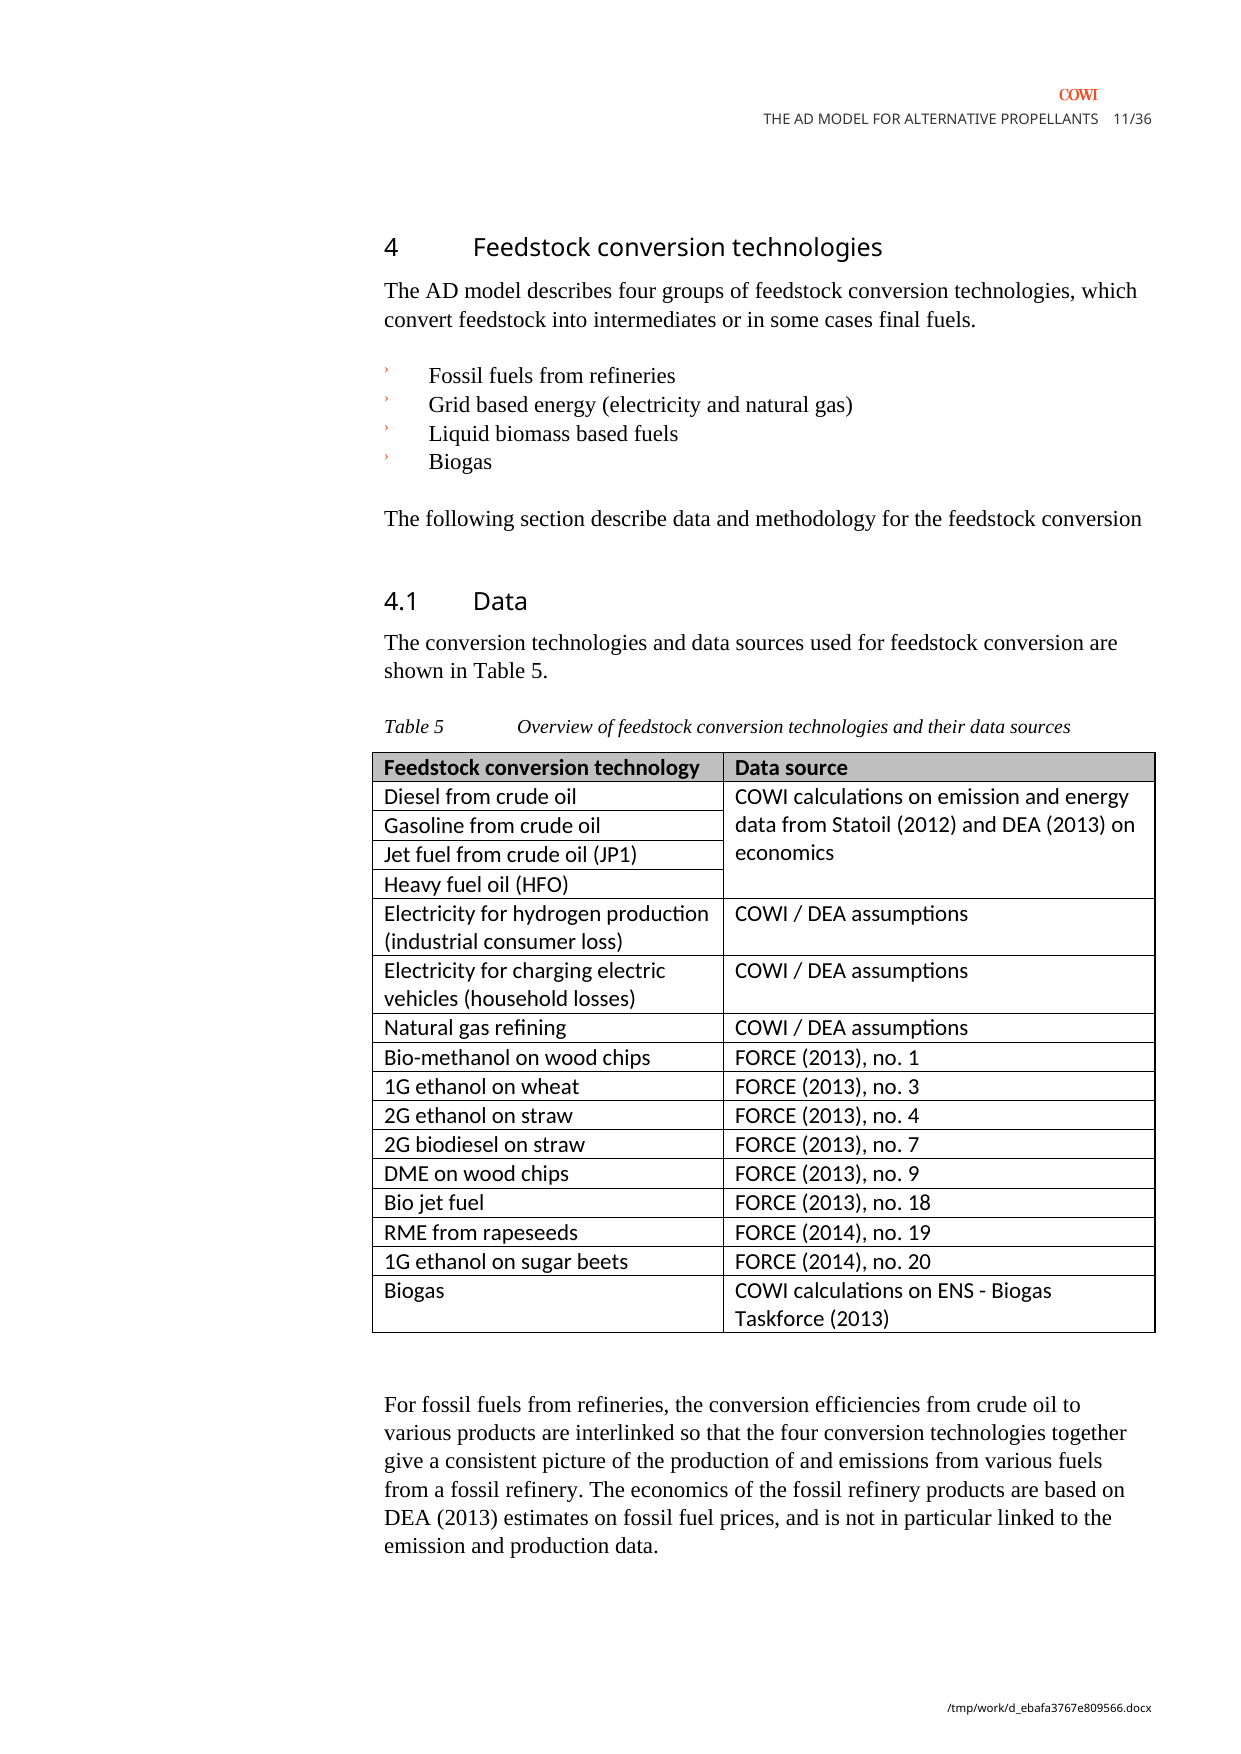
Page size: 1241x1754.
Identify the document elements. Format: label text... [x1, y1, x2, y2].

table_cell COWI / DEA assumptions [724, 1014, 1154, 1042]
table_cell FORCE (2014), no. 20 [724, 1247, 1154, 1275]
text Table 5 Overview of feedstock conversion technologies and their data sources [384, 711, 1152, 737]
list Liquid biomass based fuels [384, 418, 1152, 446]
table_cell 2G ethanol on straw [373, 1101, 723, 1129]
list Grid based energy (electricity and natural gas) [384, 389, 1152, 418]
table_cell COWI / DEA assumptions [724, 899, 1154, 955]
table_cell Gasoline from crude oil [373, 811, 723, 839]
table_cell Heavy fuel oil (HFO) [373, 870, 723, 898]
table_cell FORCE (2014), no. 19 [724, 1218, 1154, 1246]
subtitle Feedstock conversion technologies [384, 229, 1152, 263]
table_cell Natural gas refining [373, 1014, 723, 1042]
table_cell Diesel from crude oil [373, 782, 723, 810]
table_cell Bio jet fuel [373, 1189, 723, 1217]
table_cell FORCE (2013), no. 4 [724, 1101, 1154, 1129]
text The conversion technologies and data sources used for feedstock conversion are shown in Table 4. [384, 627, 1152, 683]
text The AD model describes four groups of feedstock conversion technologies, which convert feedstock into intermediates or in some cases final fuels. [384, 276, 1152, 332]
table_cell Biogas [373, 1276, 723, 1332]
table_cell Electricity for charging electric vehicles (household losses) [373, 956, 723, 1012]
table_cell 1G ethanol on sugar beets [373, 1247, 723, 1275]
text The following section describe data and methodology for the feedstock conversion [384, 503, 1152, 531]
table_cell COWI / DEA assumptions [724, 956, 1154, 1012]
subtitle Data [384, 583, 1152, 618]
table_cell FORCE (2013), no. 9 [724, 1159, 1154, 1187]
table_cell 1G ethanol on wheat [373, 1072, 723, 1100]
text For fossil fuels from refineries, the conversion efficiencies from crude oil to various products are interlinked so that the four conversion technologies together give a consistent picture of the production of and emissions from various fuels from a fossil refinery. The economics of the fossil refinery products are based on DEA (2013) estimates on fossil fuel prices, and is not in particular linked to the emission and production data. [384, 1389, 1152, 1558]
table_cell DME on wood chips [373, 1159, 723, 1187]
table_cell Jet fuel from crude oil (JP1) [373, 841, 723, 869]
list Biogas [384, 446, 1152, 475]
table_cell Electricity for hydrogen production (industrial consumer loss) [373, 899, 723, 955]
table_cell Bio-methanol on wood chips [373, 1043, 723, 1071]
table_cell FORCE (2013), no. 1 [724, 1043, 1154, 1071]
table_cell FORCE (2013), no. 3 [724, 1072, 1154, 1100]
table_header Data source [724, 753, 1154, 781]
table_cell RME from rapeseeds [373, 1218, 723, 1246]
table_cell COWI calculations on ENS - Biogas Taskforce (2013) [724, 1276, 1154, 1332]
table_cell 2G biodiesel on straw [373, 1130, 723, 1158]
table_cell COWI calculations on emission and energy data from Statoil (2012) and DEA (2013) on economics [724, 782, 1154, 898]
table_header Feedstock conversion technology [373, 753, 723, 781]
list Fossil fuels from refineries [384, 360, 1152, 389]
table_cell FORCE (2013), no. 18 [724, 1189, 1154, 1217]
table_cell FORCE (2013), no. 7 [724, 1130, 1154, 1158]
